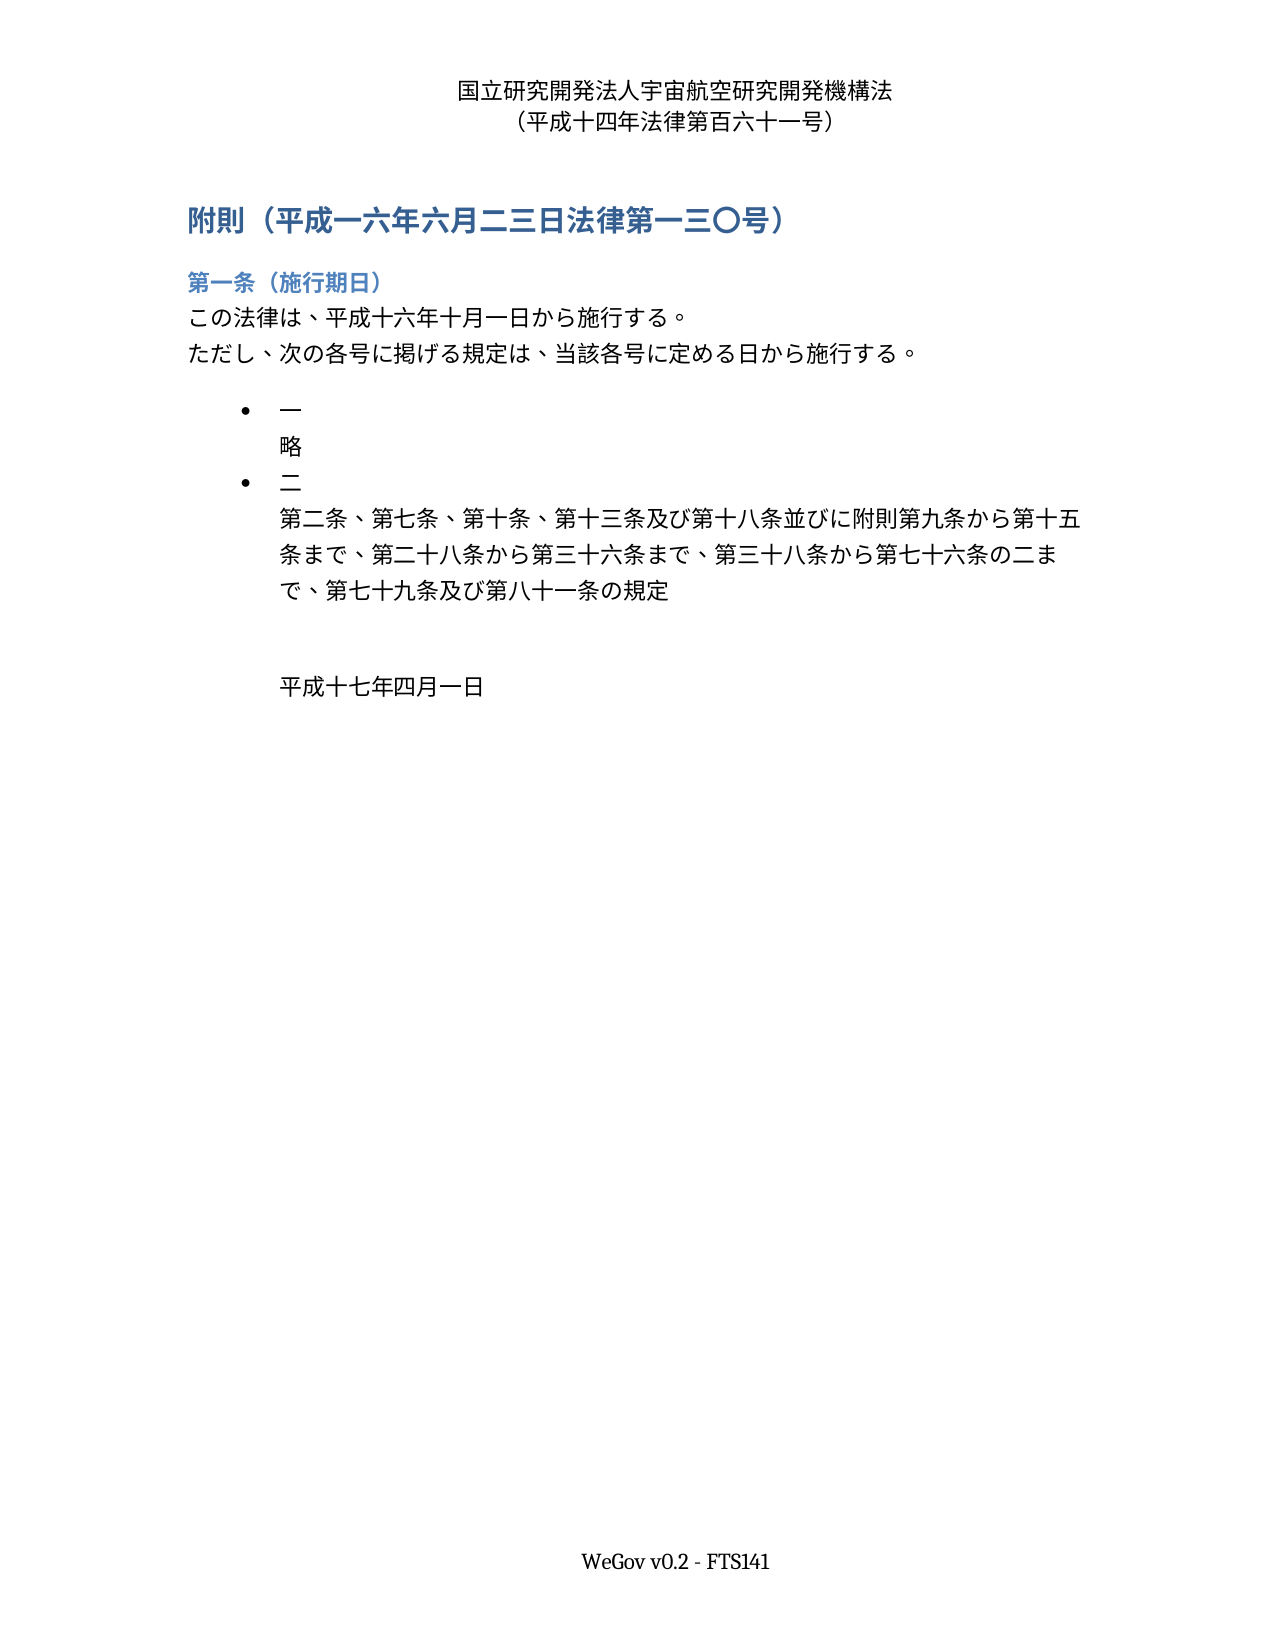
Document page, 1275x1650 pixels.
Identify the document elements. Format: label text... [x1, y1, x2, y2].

list 二 第二条、第七条、第十条、第十三条及び第十八条並びに附則第九条から第十五条まで、第二十八条から第三十六条まで、第三十八条から第七十六条の二まで、第七十九条及び第八十一条の規定 平成十七年四月一日 [242, 467, 1087, 702]
subtitle 附則（平成一六年六月二三日法律第一三〇号） [187, 200, 1087, 240]
text この法律は、平成十六年十月一日から施行する。 ただし、次の各号に掲げる規定は、当該各号に定める日から施行する。 [187, 302, 1087, 369]
list 一 略 [242, 395, 1087, 462]
subtitle 第一条（施行期日） [187, 266, 1087, 298]
